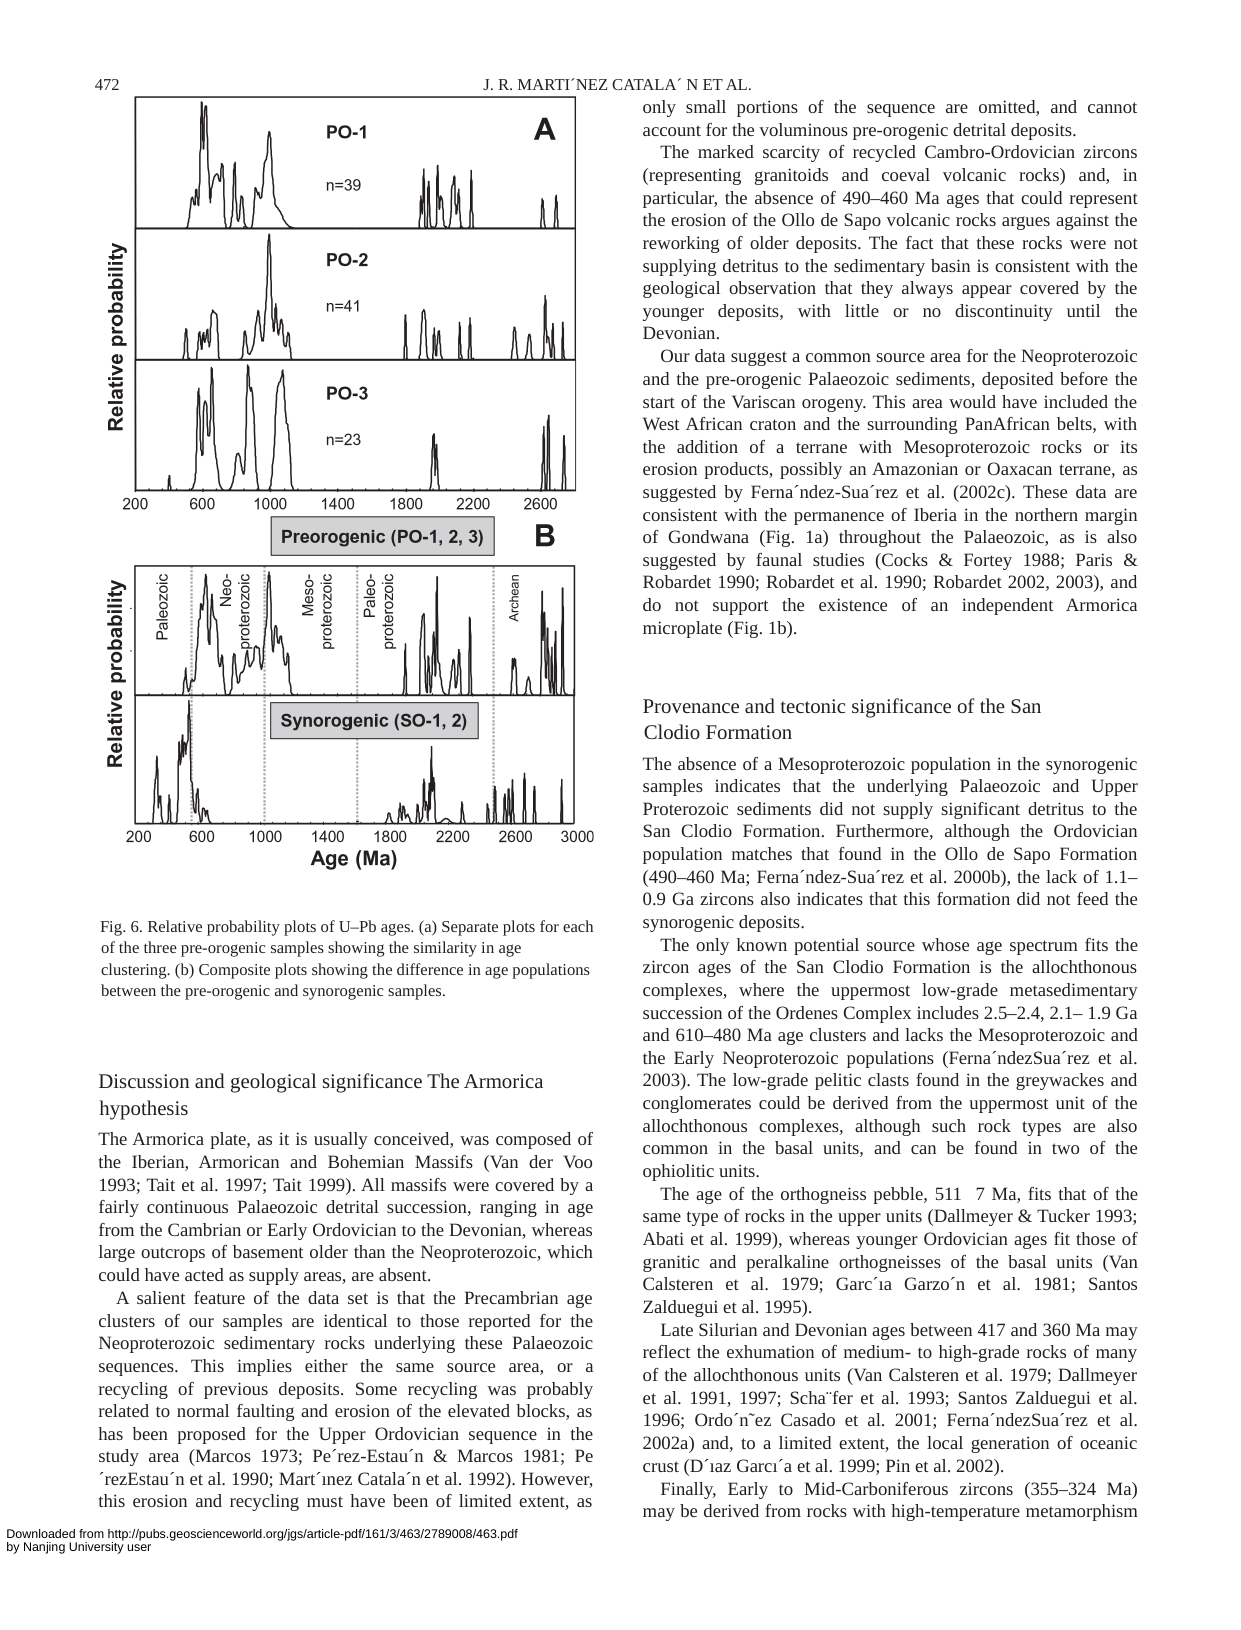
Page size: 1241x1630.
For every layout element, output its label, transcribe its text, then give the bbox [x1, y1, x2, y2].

text Our data suggest a common source area for the Neoproterozoic and the pre-orogenic Palaeozoic sediments, deposited before the start of the Variscan orogeny. This area would have included the West African craton and the surrounding PanAfrican belts, with the addition of a terrane with Mesoproterozoic rocks or its erosion products, possibly an Amazonian or Oaxacan terrane, as suggested by Ferna´ndez-Sua´rez et al. (2002c). These data are consistent with the permanence of Iberia in the northern margin of Gondwana (Fig. 1a) throughout the Palaeozoic, as is also suggested by faunal studies (Cocks & Fortey 1988; Paris & Robardet 1990; Robardet et al. 1990; Robardet 2002, 2003), and do not support the existence of an independent Armorica microplate (Fig. 1b). [642, 345, 1138, 638]
picture [106, 564, 594, 870]
text The marked scarcity of recycled Cambro-Ordovician zircons (representing granitoids and coeval volcanic rocks) and, in particular, the absence of 490–460 Ma ages that could represent the erosion of the Ollo de Sapo volcanic rocks argues against the reworking of older deposits. The fact that these rocks were not supplying detritus to the sedimentary basin is consistent with the geological observation that they always appear covered by the younger deposits, with little or no discontinuity until the Devonian. [642, 141, 1138, 344]
text Fig. 6. Relative probability plots of U–Pb ages. (a) Separate plots for each of the three pre-orogenic samples showing the similarity in age clustering. (b) Composite plots showing the difference in age populations between the pre-orogenic and synorogenic samples. [100, 917, 594, 999]
text The Armorica plate, as it is usually conceived, was composed of the Iberian, Armorican and Bohemian Massifs (Van der Voo 1993; Tait et al. 1997; Tait 1999). All massifs were covered by a fairly continuous Palaeozoic detrital succession, ranging in age from the Cambrian or Early Ordovician to the Devonian, whereas large outcrops of basement older than the Neoproterozoic, which could have acted as supply areas, are absent. [98, 1128, 594, 1286]
text Late Silurian and Devonian ages between 417 and 360 Ma may reflect the exhumation of medium- to high-grade rocks of many of the allochthonous units (Van Calsteren et al. 1979; Dallmeyer et al. 1991, 1997; Scha¨fer et al. 1993; Santos Zalduegui et al. 1996; Ordo´n˜ez Casado et al. 2001; Ferna´ndezSua´rez et al. 2002a) and, to a limited extent, the local generation of oceanic crust (D´ıaz Garcı´a et al. 1999; Pin et al. 2002). [642, 1319, 1138, 1476]
subtitle Discussion and geological significance The Armorica hypothesis [98, 1069, 555, 1119]
picture [107, 95, 577, 556]
text The only known potential source whose age spectrum fits the zircon ages of the San Clodio Formation is the allochthonous complexes, where the uppermost low-grade metasedimentary succession of the Ordenes Complex includes 2.5–2.4, 2.1– 1.9 Ga and 610–480 Ma age clusters and lacks the Mesoproterozoic and the Early Neoproterozoic populations (Ferna´ndezSua´rez et al. 2003). The low-grade pelitic clasts found in the greywackes and conglomerates could be derived from the uppermost unit of the allochthonous complexes, although such rock types are also common in the basal units, and can be found in two of the ophiolitic units. [642, 934, 1138, 1181]
subtitle Provenance and tectonic significance of the San Clodio Formation [642, 694, 1099, 744]
text The age of the orthogneiss pebble, 511 7 Ma, fits that of the same type of rocks in the upper units (Dallmeyer & Tucker 1993; Abati et al. 1999), whereas younger Ordovician ages fit those of granitic and peralkaline orthogneisses of the basal units (Van Calsteren et al. 1979; Garc´ıa Garzo´n et al. 1981; Santos Zalduegui et al. 1995). [642, 1183, 1138, 1317]
text The absence of a Mesoproterozoic population in the synorogenic samples indicates that the underlying Palaeozoic and Upper Proterozoic sediments did not supply significant detritus to the San Clodio Formation. Furthermore, although the Ordovician population matches that found in the Ollo de Sapo Formation (490–460 Ma; Ferna´ndez-Sua´rez et al. 2000b), the lack of 1.1– 0.9 Ga zircons also indicates that this formation did not feed the synorogenic deposits. [642, 752, 1138, 932]
text A salient feature of the data set is that the Precambrian age clusters of our samples are identical to those reported for the Neoproterozoic sedimentary rocks underlying these Palaeozoic sequences. This implies either the same source area, or a recycling of previous deposits. Some recycling was probably related to normal faulting and erosion of the elevated blocks, as has been proposed for the Upper Ordovician sequence in the study area (Marcos 1973; Pe´rez-Estau´n & Marcos 1981; Pe´rezEstau´n et al. 1990; Mart´ınez Catala´n et al. 1992). However, this erosion and recycling must have been of limited extent, as only small portions of the sequence are omitted, and cannot account for the voluminous pre-orogenic detrital deposits. [98, 1287, 594, 1512]
